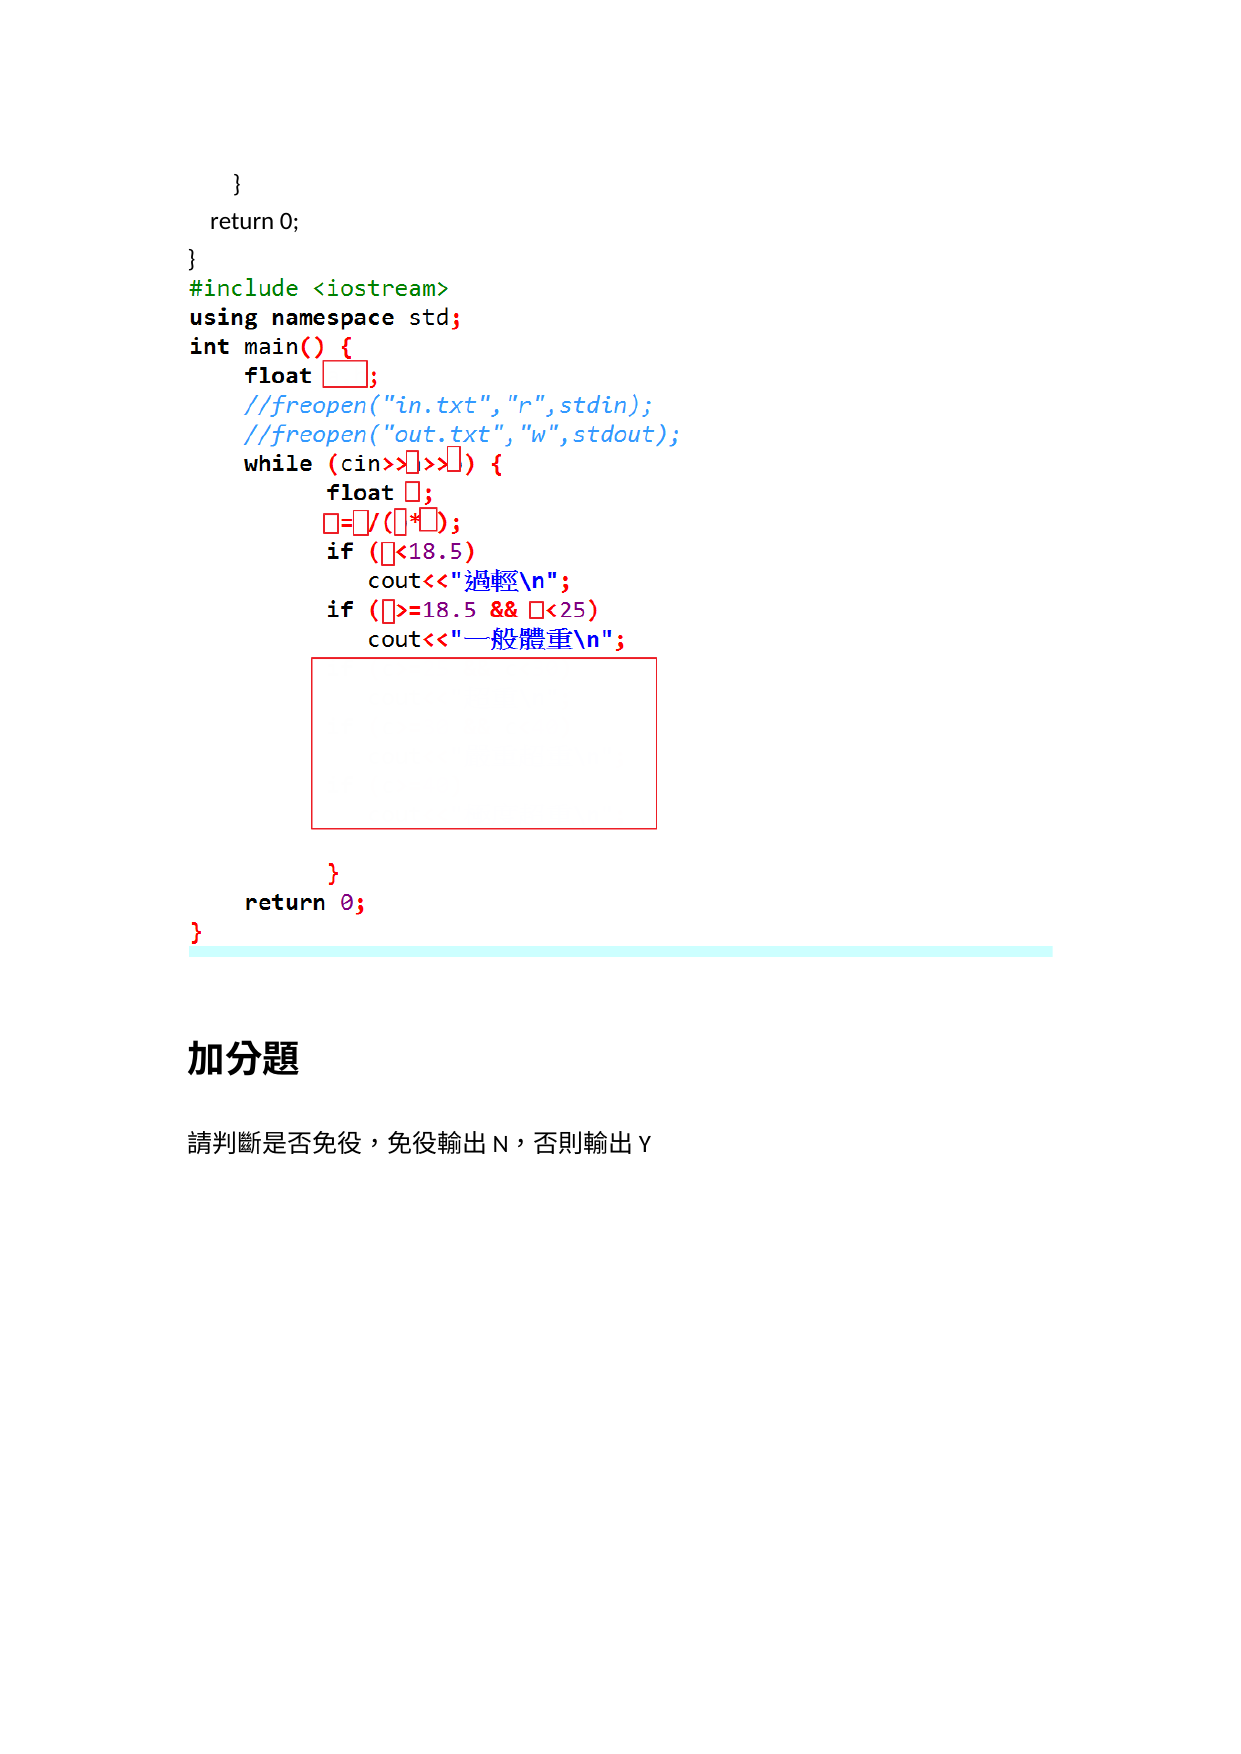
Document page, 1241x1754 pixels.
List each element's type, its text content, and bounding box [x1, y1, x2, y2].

text } [187, 239, 1053, 277]
subtitle 加分題 [187, 1019, 1053, 1094]
text } [187, 164, 1053, 202]
text 請判斷是否免役，免役輸出N，否則輸出Y [187, 1123, 1053, 1160]
text return 0; [187, 202, 1053, 239]
picture [187, 277, 1053, 957]
